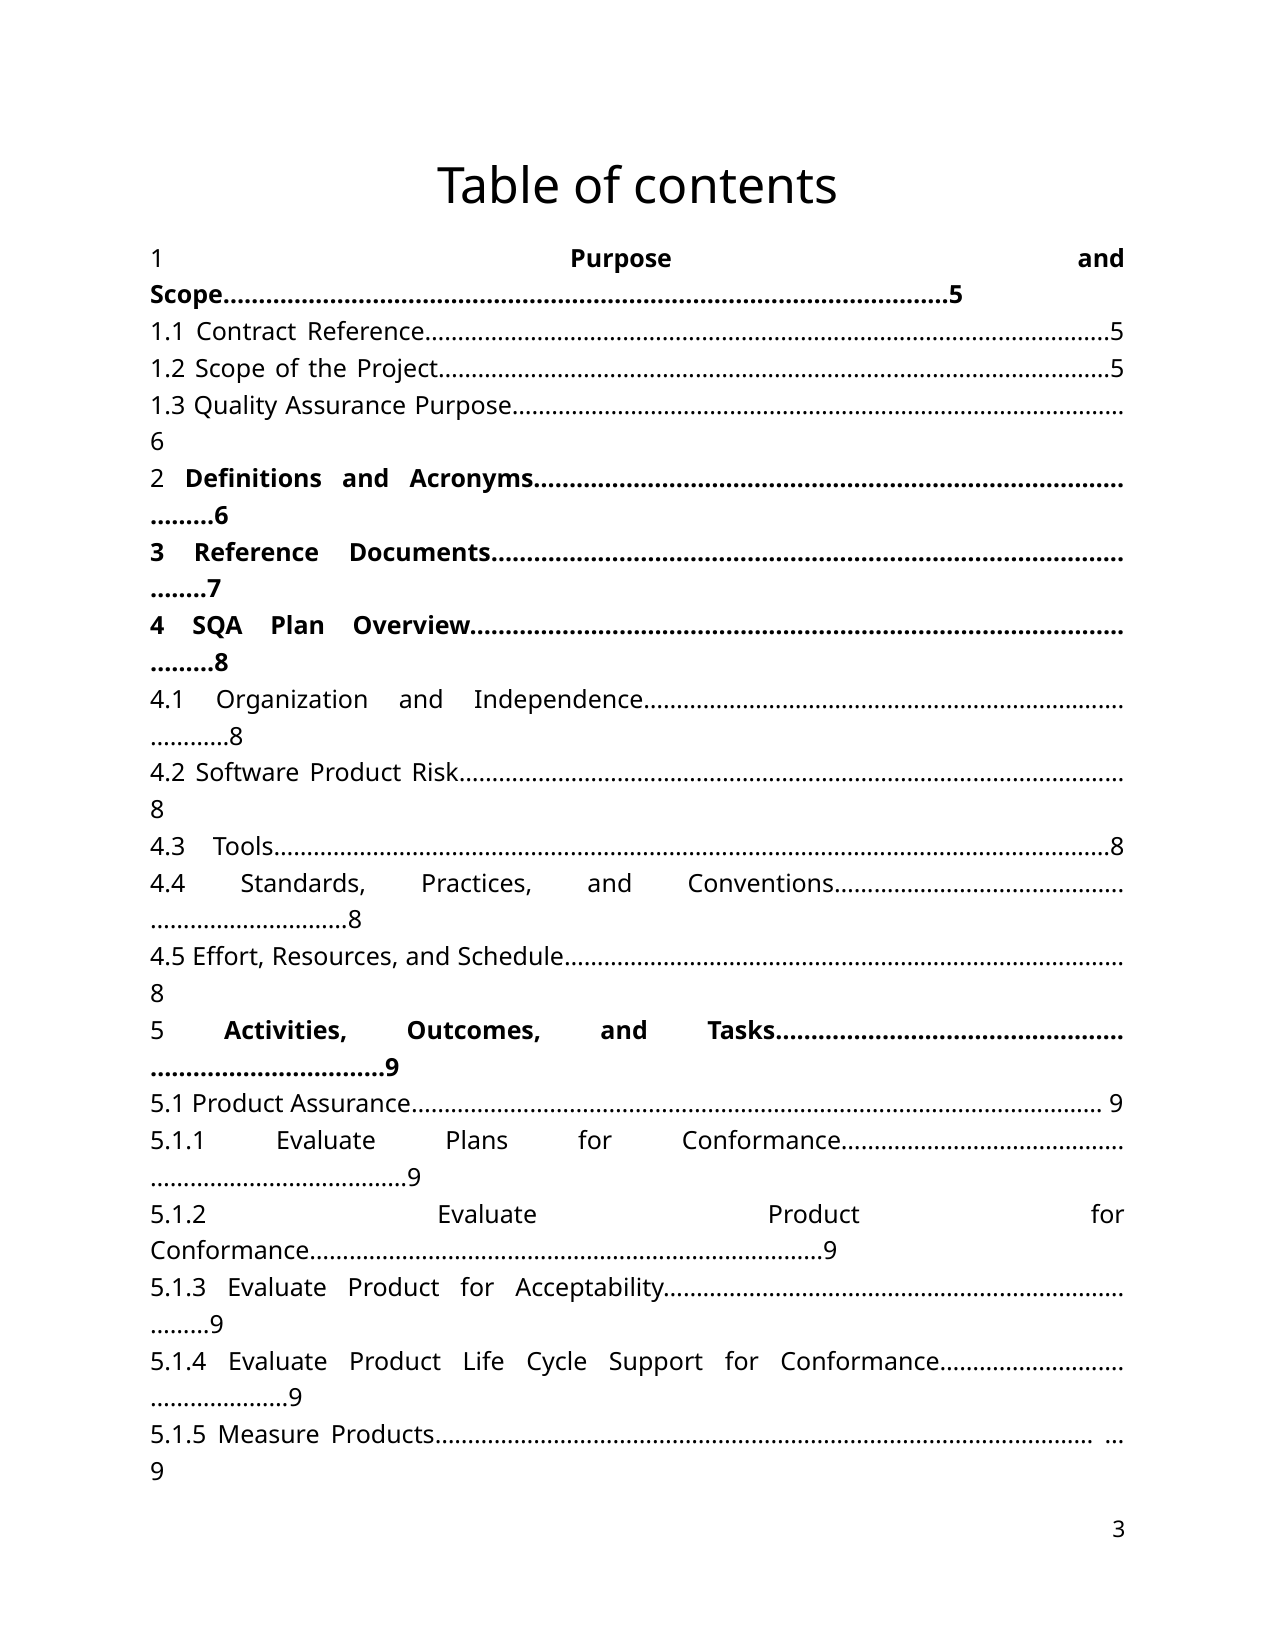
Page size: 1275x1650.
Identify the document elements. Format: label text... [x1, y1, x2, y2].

text 5 Activities, Outcomes, and Tasks………………………………………….……………………………9 5.1 Product Assurance…………………………………………………………………………………………… 9 [150, 1012, 1125, 1120]
text 5.1.4 Evaluate Product Life Cycle Support for Conformance……………………….…………………9 [150, 1343, 1125, 1414]
text Table of contents [150, 150, 1125, 218]
text 1 Purpose and Scope…………………………………………………………………………………………5 1.1 Contract Reference…………………………………………………………………………………………..5 1.2 Scope of the Project…………………………………………………………………………………………5 1.3 Quality Assurance Purpose…………………………………………………………………………………6 [150, 240, 1125, 458]
text 3 Reference Documents……………………………………………………………………………..……..7 [150, 534, 1125, 605]
text 5.1.1 Evaluate Plans for Conformance…………………………………….…………………………………9 [150, 1123, 1125, 1193]
text 5.1.2 Evaluate Product for Conformance……………………………………………………………………9 [150, 1196, 1125, 1267]
text 5.1.5 Measure Products…………………………………………………………………………….………… …9 [150, 1417, 1125, 1488]
text 2 Definitions and Acronyms………………………………………………………………………..………6 [150, 461, 1125, 532]
text 5.1.3 Evaluate Product for Acceptability…………………………………………………………….………9 [150, 1270, 1125, 1341]
text 4 SQA Plan Overview………………………………………………………………………………..………8 4.1 Organization and Independence……………………………………………………………….…………8 4.2 Software Product Risk…………………………………………………………………………………..……8 4.3 Tools…………………………………………………………………………………………………….…………8 4.4 Standards, Practices, and Conventions……………………………………..…………………………8 4.5 Effort, Resources, and Schedule…………………………………………………….……………………8 [150, 608, 1125, 1010]
